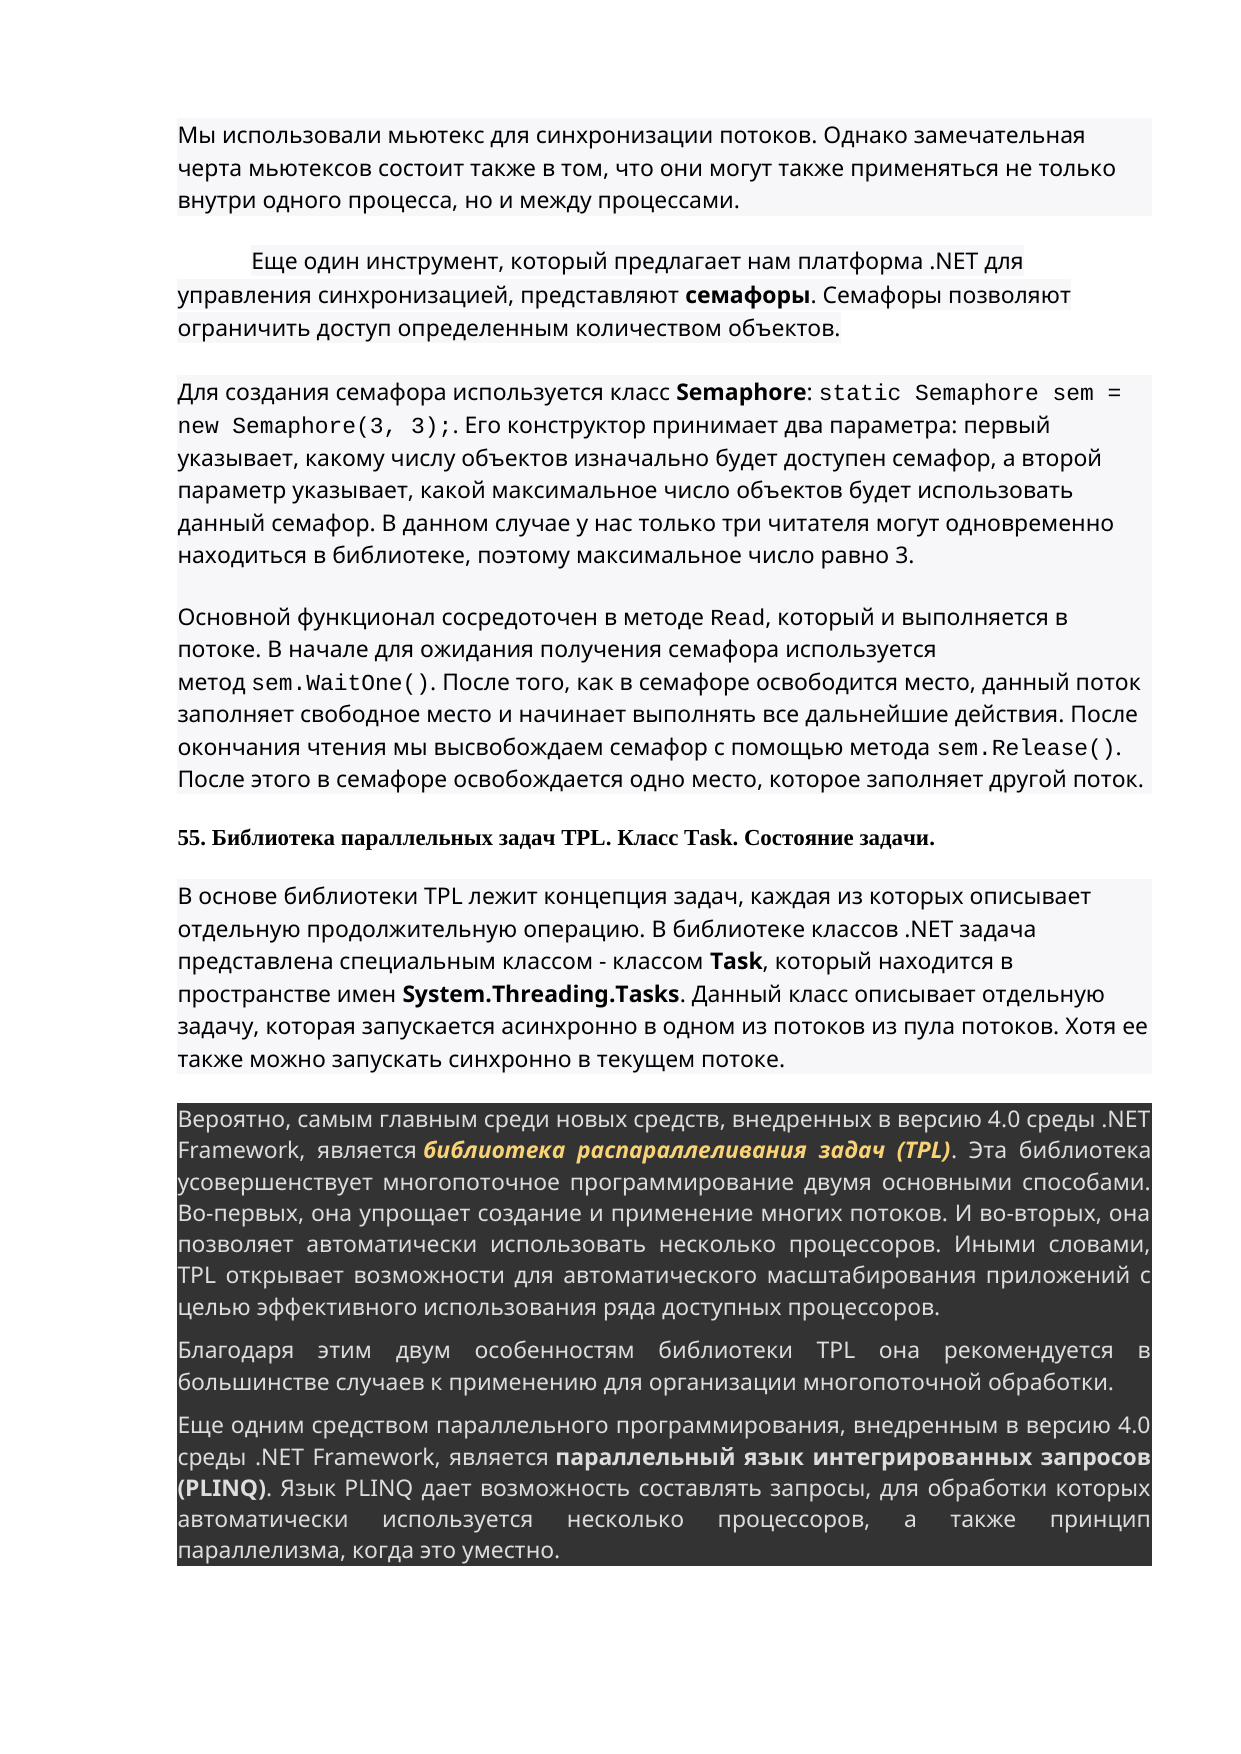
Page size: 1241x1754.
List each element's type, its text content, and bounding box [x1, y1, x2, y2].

subtitle 55. Библиотека параллельных задач TPL. Класс Task. Состояние задачи. [177, 823, 1152, 850]
text Вероятно, самым главным среди новых средств, внедренных в версию 4.0 среды .NET Framework, является библиотека распараллеливания задач (TPL). Эта библиотека усовершенствует многопоточное программирование двумя основными способами. Во-первых, она упрощает создание и применение многих потоков. И во-вторых, она позволяет автоматически использовать несколько процессоров. Иными словами, TPL открывает возможности для автоматического масштабирования приложений с целью эффективного использования ряда доступных процессоров. [177, 1103, 1152, 1322]
text Благодаря этим двум особенностям библиотеки TPL она рекомендуется в большинстве случаев к применению для организации многопоточной обработки. [177, 1334, 1152, 1397]
text В основе библиотеки TPL лежит концепция задач, каждая из которых описывает отдельную продолжительную операцию. В библиотеке классов .NET задача представлена специальным классом - классом Task, который находится в пространстве имен System.Threading.Tasks. Данный класс описывает отдельную задачу, которая запускается асинхронно в одном из потоков из пула потоков. Хотя ее также можно запускать синхронно в текущем потоке. [177, 879, 1152, 1074]
text Основной функционал сосредоточен в методе Read, который и выполняется в потоке. В начале для ожидания получения семафора используется метод sem.WaitOne(). После того, как в семафоре освободится место, данный поток заполняет свободное место и начинает выполнять все дальнейшие действия. После окончания чтения мы высвобождаем семафор с помощью метода sem.Release(). После этого в семафоре освобождается одно место, которое заполняет другой поток. [177, 599, 1152, 794]
text Еще один инструмент, который предлагает нам платформа .NET для управления синхронизацией, представляют семафоры. Семафоры позволяют ограничить доступ определенным количеством объектов. [177, 245, 1152, 343]
text Еще одним средством параллельного программирования, внедренным в версию 4.0 среды .NET Framework, является параллельный язык интегрированных запросов (PLINQ). Язык PLINQ дает возможность составлять запросы, для обработки которых автоматически используется несколько процессоров, а также принцип параллелизма, когда это уместно. [177, 1409, 1152, 1566]
text Мы использовали мьютекс для синхронизации потоков. Однако замечательная черта мьютексов состоит также в том, что они могут также применяться не только внутри одного процесса, но и между процессами. [177, 118, 1152, 216]
text Для создания семафора используется класс Semaphore: static Semaphore sem = new Semaphore(3, 3);. Его конструктор принимает два параметра: первый указывает, какому числу объектов изначально будет доступен семафор, а второй параметр указывает, какой максимальное число объектов будет использовать данный семафор. В данном случае у нас только три читателя могут одновременно находиться в библиотеке, поэтому максимальное число равно 3. [177, 375, 1152, 570]
